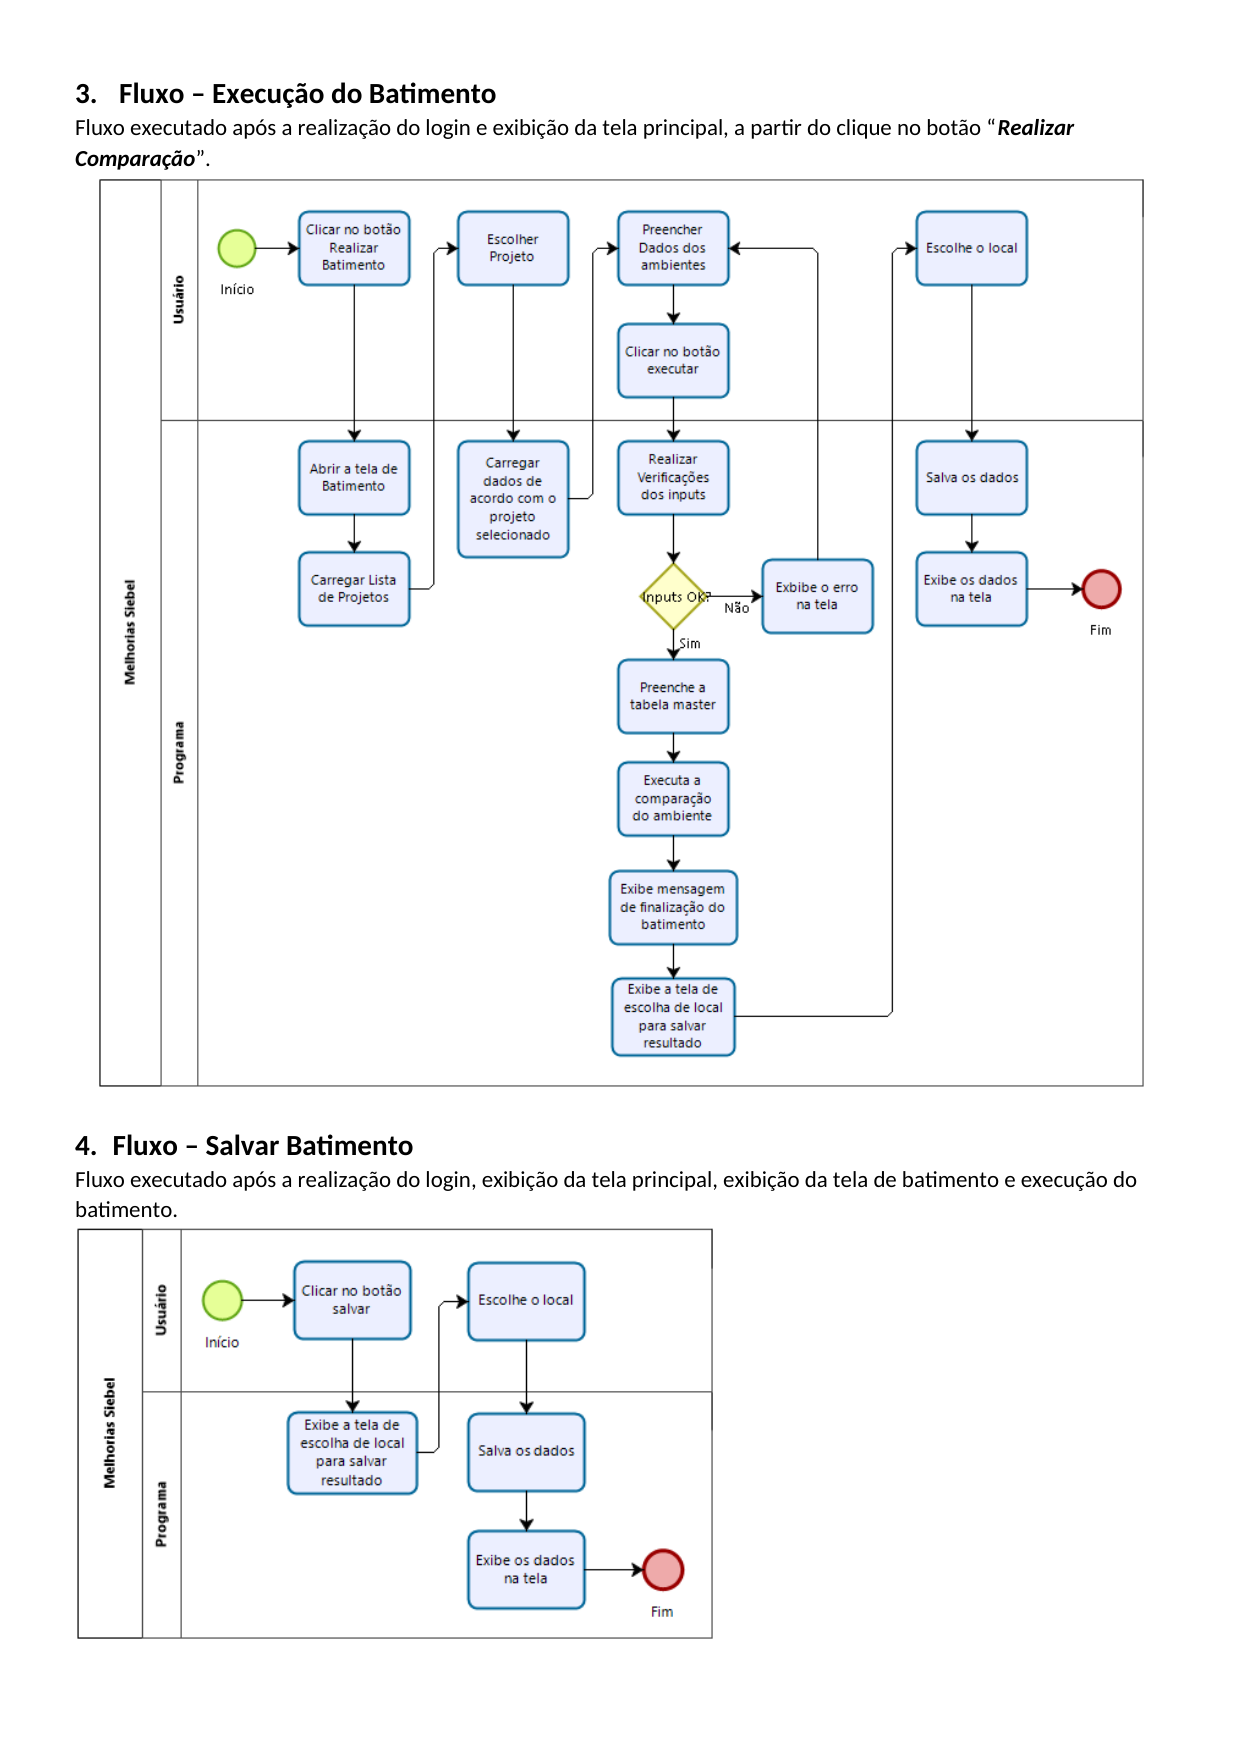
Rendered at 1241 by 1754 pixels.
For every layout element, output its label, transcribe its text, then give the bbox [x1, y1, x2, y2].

text Fluxo executado após a realização do login e exibição da tela principal, a partir do clique no botão “Realizar Comparação”. [75, 113, 1165, 172]
list Fluxo – Salvar Batimento [75, 1127, 1165, 1162]
text Fluxo executado após a realização do login, exibição da tela principal, exibição da tela de batimento e execução do batimento. [75, 1165, 1165, 1223]
list Fluxo – Execução do Batimento [75, 75, 1165, 111]
picture [75, 1225, 718, 1644]
picture [92, 173, 1148, 1095]
